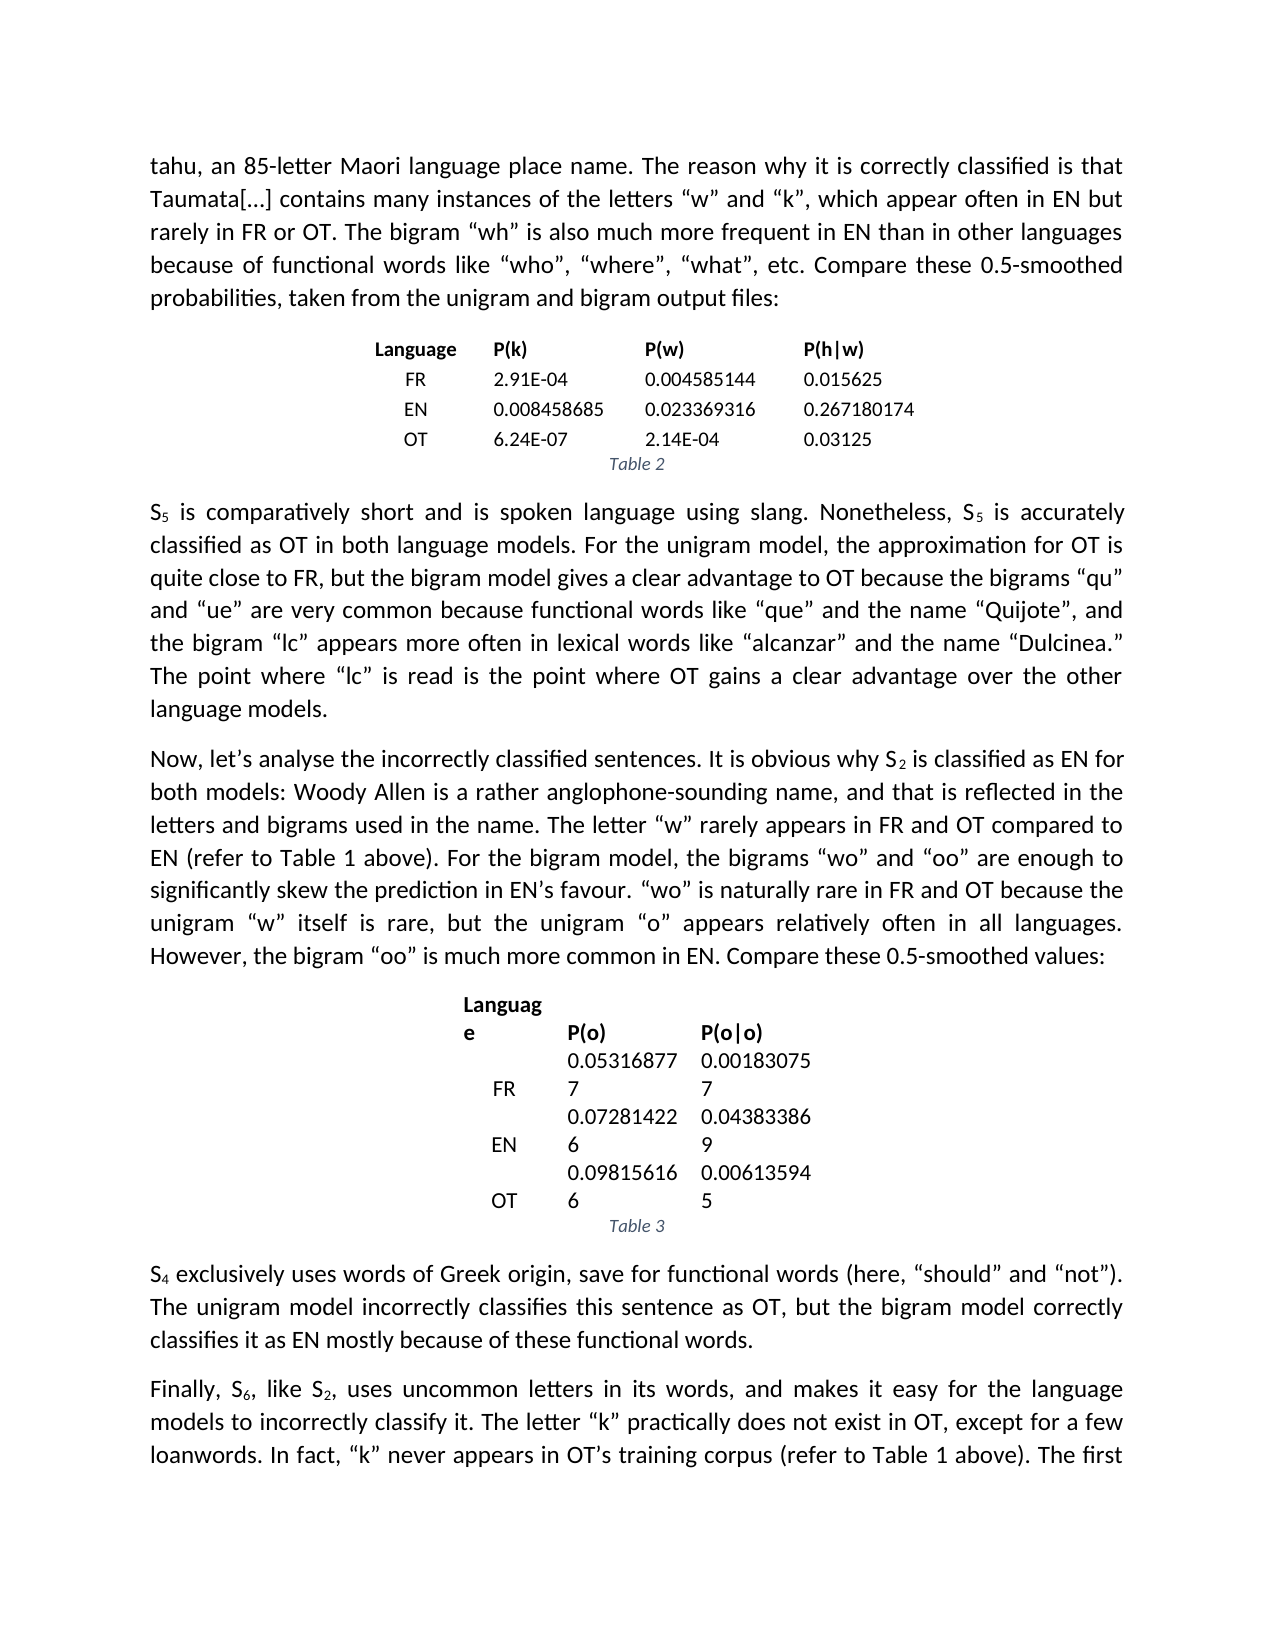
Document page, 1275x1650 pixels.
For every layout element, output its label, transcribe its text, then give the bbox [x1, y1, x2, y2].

table_cell FR [452, 1046, 556, 1102]
table_cell 0.053168777 [556, 1046, 689, 1102]
table_cell 0.043833869 [690, 1102, 823, 1158]
text S5 is comparatively short and is spoken language using slang. Nonetheless, S5 is accurately classified as OT in both language models. For the unigram model, the approximation for OT is quite close to FR, but the bigram model gives a clear advantage to OT because the bigrams “qu” and “ue” are very common because functional words like “que” and the name “Quijote”, and the bigram “lc” appears more often in lexical words like “alcanzar” and the name “Dulcinea.” The point where “lc” is read is the point where OT gains a clear advantage over the other language models. [150, 496, 1125, 724]
table_header P(o|o) [690, 990, 823, 1046]
table_cell 0.008458685 [482, 392, 633, 422]
table_cell OT [349, 422, 482, 452]
table_cell 0.098156166 [556, 1158, 689, 1214]
table_header P(k) [482, 331, 633, 361]
table_cell 0.267180174 [792, 392, 926, 422]
table_header P(o) [556, 990, 689, 1046]
table_cell 0.015625 [792, 361, 926, 392]
table_cell 2.14E-04 [634, 422, 792, 452]
table_cell 0.023369316 [634, 392, 792, 422]
table_header Language [349, 331, 482, 361]
table_cell 0.072814226 [556, 1102, 689, 1158]
table_cell FR [349, 361, 482, 392]
text Table 2 [150, 452, 1125, 475]
table_header Language [452, 990, 556, 1046]
table_header P(w) [634, 331, 792, 361]
table_header P(h|w) [792, 331, 926, 361]
table_cell 0.03125 [792, 422, 926, 452]
table_cell 0.006135945 [690, 1158, 823, 1214]
table_cell EN [452, 1102, 556, 1158]
text Now, let’s analyse the incorrectly classified sentences. It is obvious why S2 is classified as EN for both models: Woody Allen is a rather anglophone-sounding name, and that is reflected in the letters and bigrams used in the name. The letter “w” rarely appears in FR and OT compared to EN (refer to Table 1 above). For the bigram model, the bigrams “wo” and “oo” are enough to significantly skew the prediction in EN’s favour. “wo” is naturally rare in FR and OT because the unigram “w” itself is rare, but the unigram “o” appears relatively often in all languages. However, the bigram “oo” is much more common in EN. Compare these 0.5-smoothed values: [150, 743, 1125, 971]
table_cell 2.91E-04 [482, 361, 633, 392]
table_cell 0.004585144 [634, 361, 792, 392]
text S4 exclusively uses words of Greek origin, save for functional words (here, “should” and “not”). The unigram model incorrectly classifies this sentence as OT, but the bigram model correctly classifies it as EN mostly because of these functional words. [150, 1258, 1125, 1354]
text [150, 150, 1125, 312]
table_cell 0.001830757 [690, 1046, 823, 1102]
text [150, 1373, 1125, 1470]
table_cell 6.24E-07 [482, 422, 633, 452]
table_cell EN [349, 392, 482, 422]
table_cell OT [452, 1158, 556, 1214]
text Table 3 [150, 1214, 1125, 1237]
